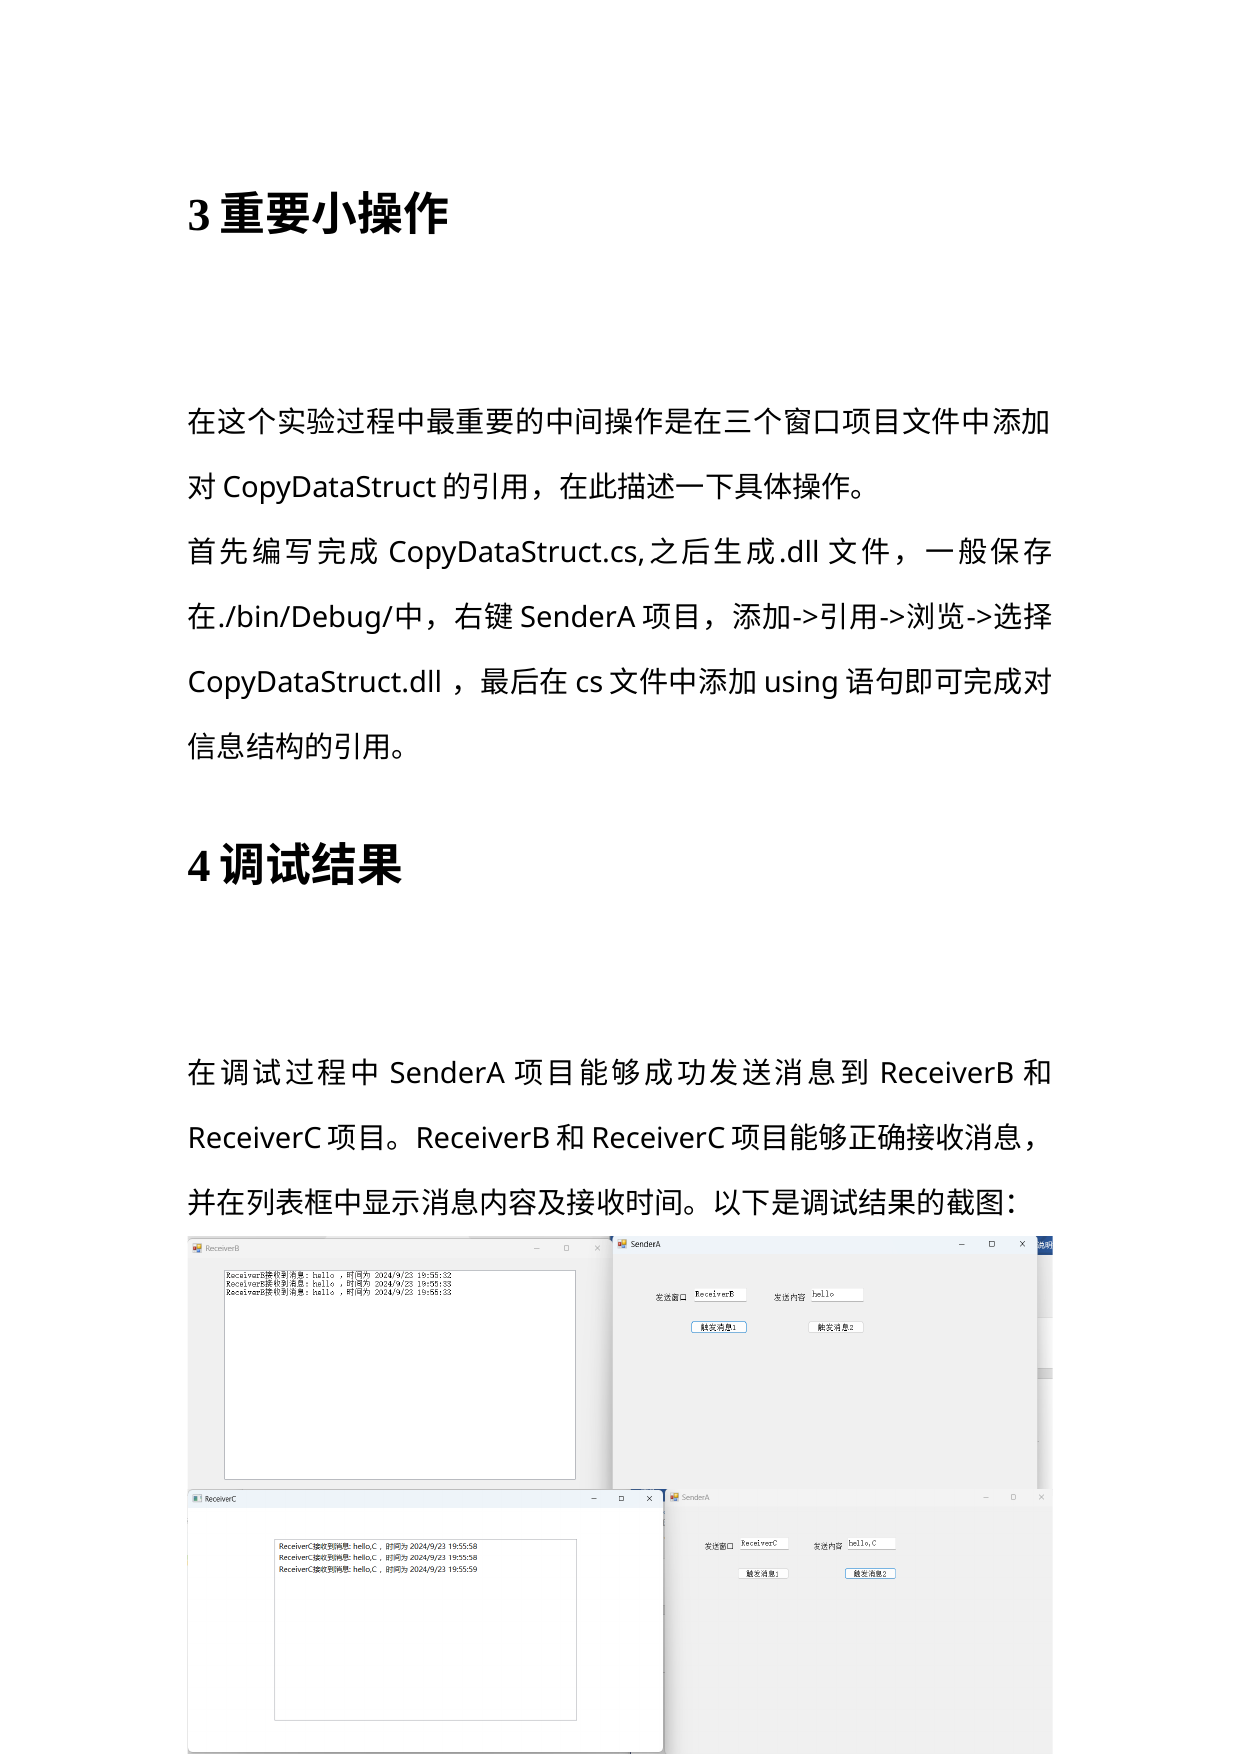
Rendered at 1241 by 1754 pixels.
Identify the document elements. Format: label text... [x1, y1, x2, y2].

text 在调试过程中SenderA项目能够成功发送消息到ReceiverB和ReceiverC项目。ReceiverB和ReceiverC项目能够正确接收消息，并在列表框中显示消息内容及接收时间。以下是调试结果的截图： [187, 1038, 1053, 1233]
subtitle 4调试结果 [187, 813, 1053, 910]
picture [187, 1236, 1053, 1754]
subtitle 3重要小操作 [187, 162, 1053, 259]
text 在这个实验过程中最重要的中间操作是在三个窗口项目文件中添加对CopyDataStruct的引用，在此描述一下具体操作。 [187, 387, 1053, 517]
text 首先编写完成CopyDataStruct.cs,之后生成.dll文件，一般保存在./bin/Debug/中，右键SenderA项目，添加->引用->浏览->选择CopyDataStruct.dll ，最后在cs文件中添加using语句即可完成对信息结构的引用。 [187, 517, 1053, 777]
